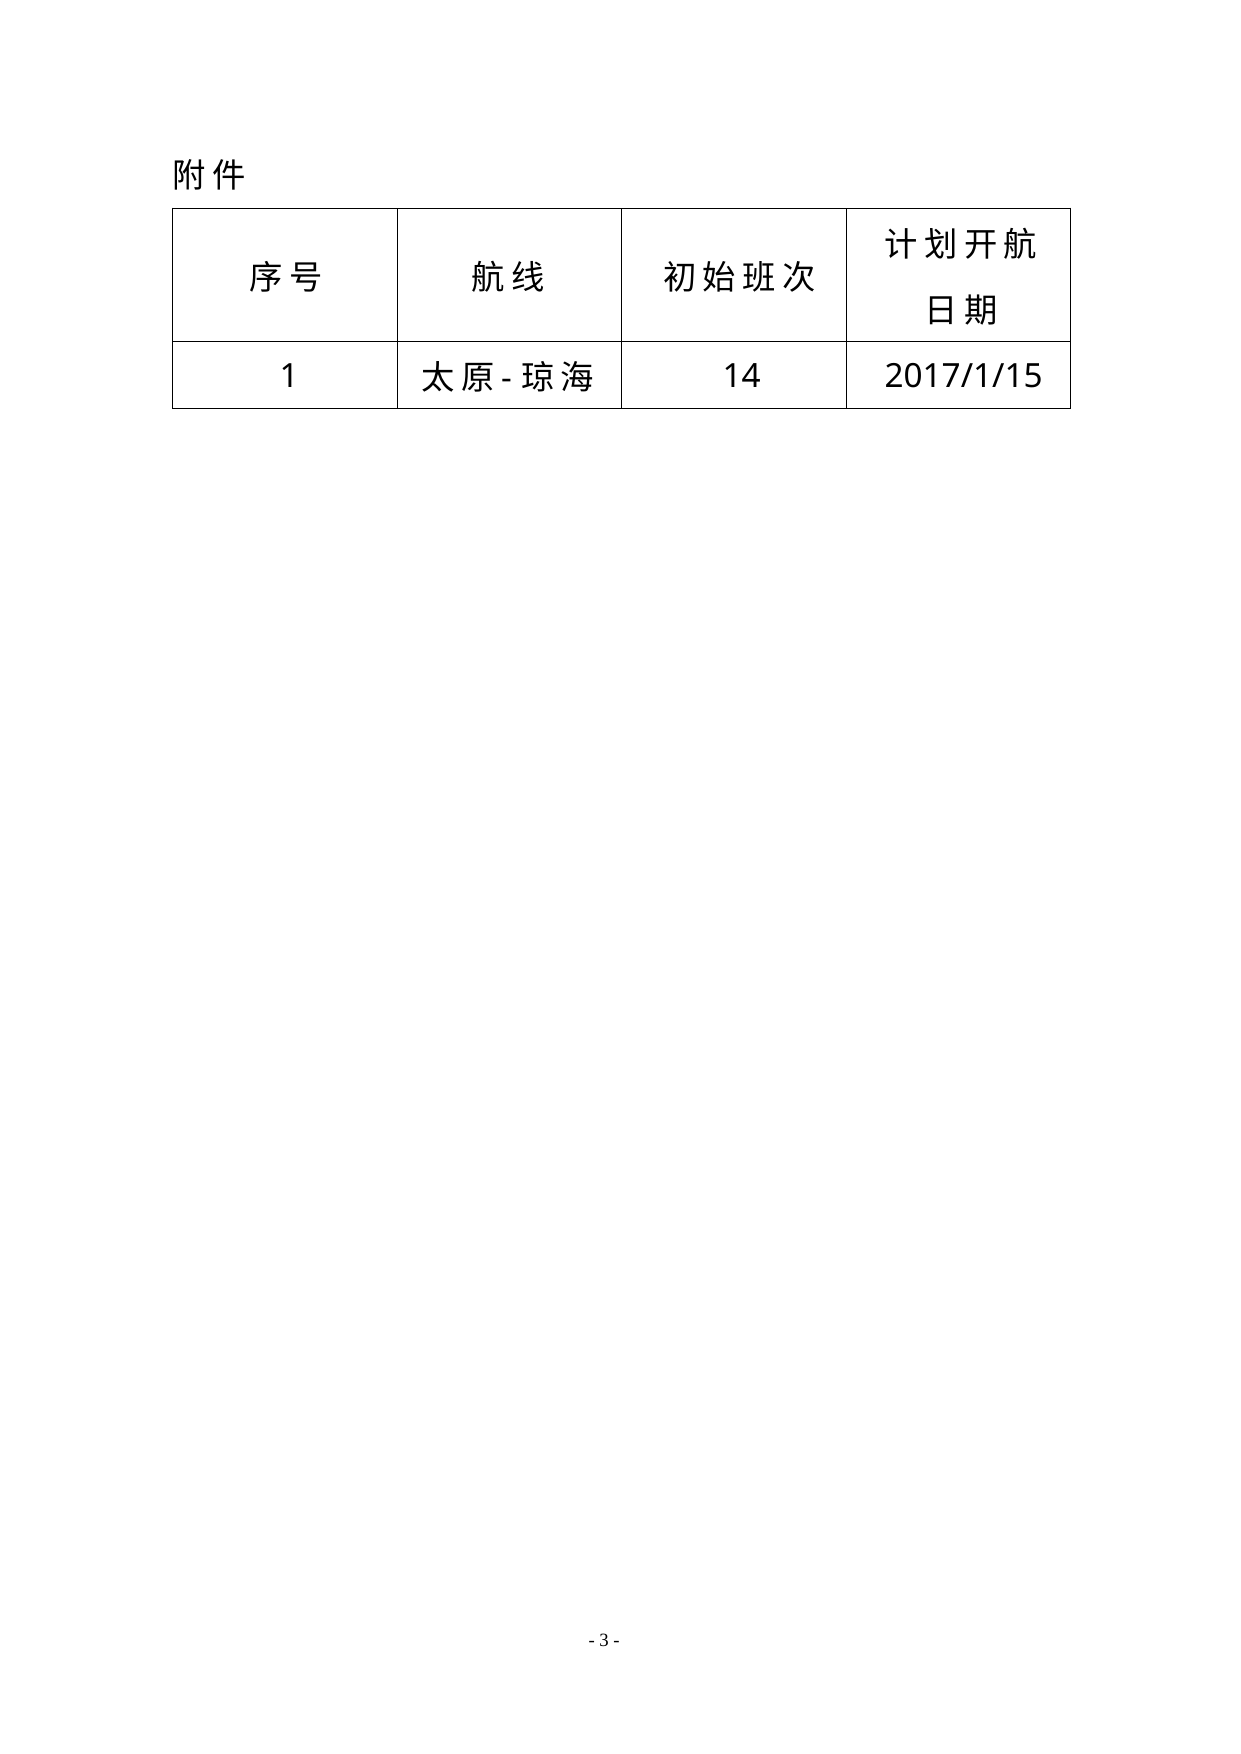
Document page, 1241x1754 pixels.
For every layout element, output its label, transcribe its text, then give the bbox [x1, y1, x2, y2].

table_cell 太原-琼海 [398, 342, 621, 408]
table_header 计划开航日期 [847, 209, 1070, 341]
table_cell 1 [173, 342, 397, 408]
table_header 初始班次 [622, 209, 846, 341]
table_cell 2017/1/15 [847, 342, 1070, 408]
table_header 航线 [398, 209, 621, 341]
text 附件 [172, 139, 1068, 206]
table_cell 14 [622, 342, 846, 408]
table_header 序号 [173, 209, 397, 341]
